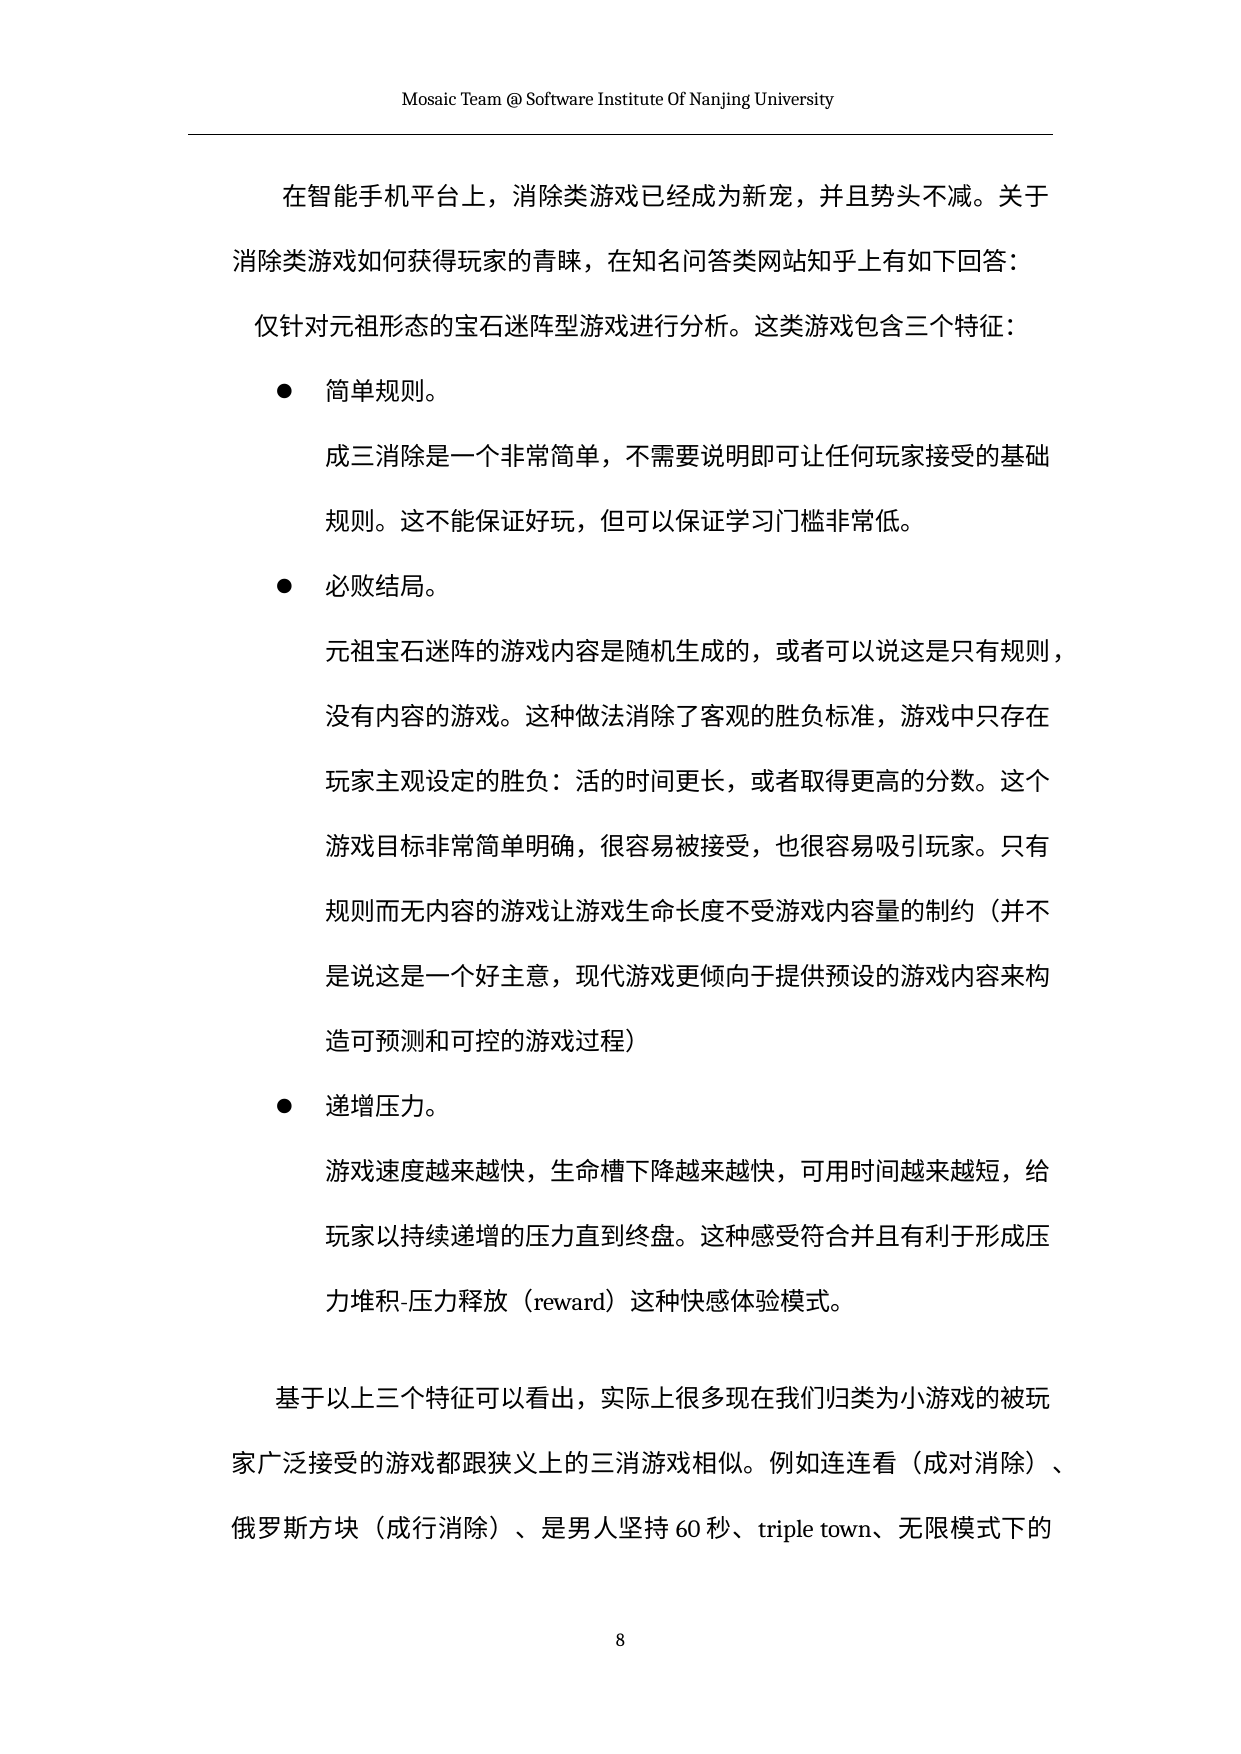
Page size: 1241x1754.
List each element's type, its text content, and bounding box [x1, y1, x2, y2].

list 必败结局。 [275, 552, 1053, 617]
list 元祖宝石迷阵的游戏内容是随机生成的，或者可以说这是只有规则，没有内容的游戏。这种做法消除了客观的胜负标准，游戏中只存在玩家主观设定的胜负：活的时间更长，或者取得更高的分数。这个游戏目标非常简单明确，很容易被接受，也很容易吸引玩家。只有规则而无内容的游戏让游戏生命长度不受游戏内容量的制约（并不是说这是一个好主意，现代游戏更倾向于提供预设的游戏内容来构造可预测和可控的游戏过程） [325, 617, 1053, 1072]
list 在智能手机平台上，消除类游戏已经成为新宠，并且势头不减。关于消除类游戏如何获得玩家的青睐，在知名问答类网站知乎上有如下回答： [232, 162, 1053, 292]
list 简单规则。 [275, 357, 1053, 422]
list 成三消除是一个非常简单，不需要说明即可让任何玩家接受的基础规则。这不能保证好玩，但可以保证学习门槛非常低。 [325, 422, 1053, 552]
list 游戏速度越来越快，生命槽下降越来越快，可用时间越来越短，给玩家以持续递增的压力直到终盘。这种感受符合并且有利于形成压力堆积-压力释放（reward）这种快感体验模式。 [325, 1137, 1053, 1332]
list 递增压力。 [275, 1072, 1053, 1137]
text 仅针对元祖形态的宝石迷阵型游戏进行分析。这类游戏包含三个特征： [187, 292, 1053, 357]
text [231, 1364, 1053, 1559]
